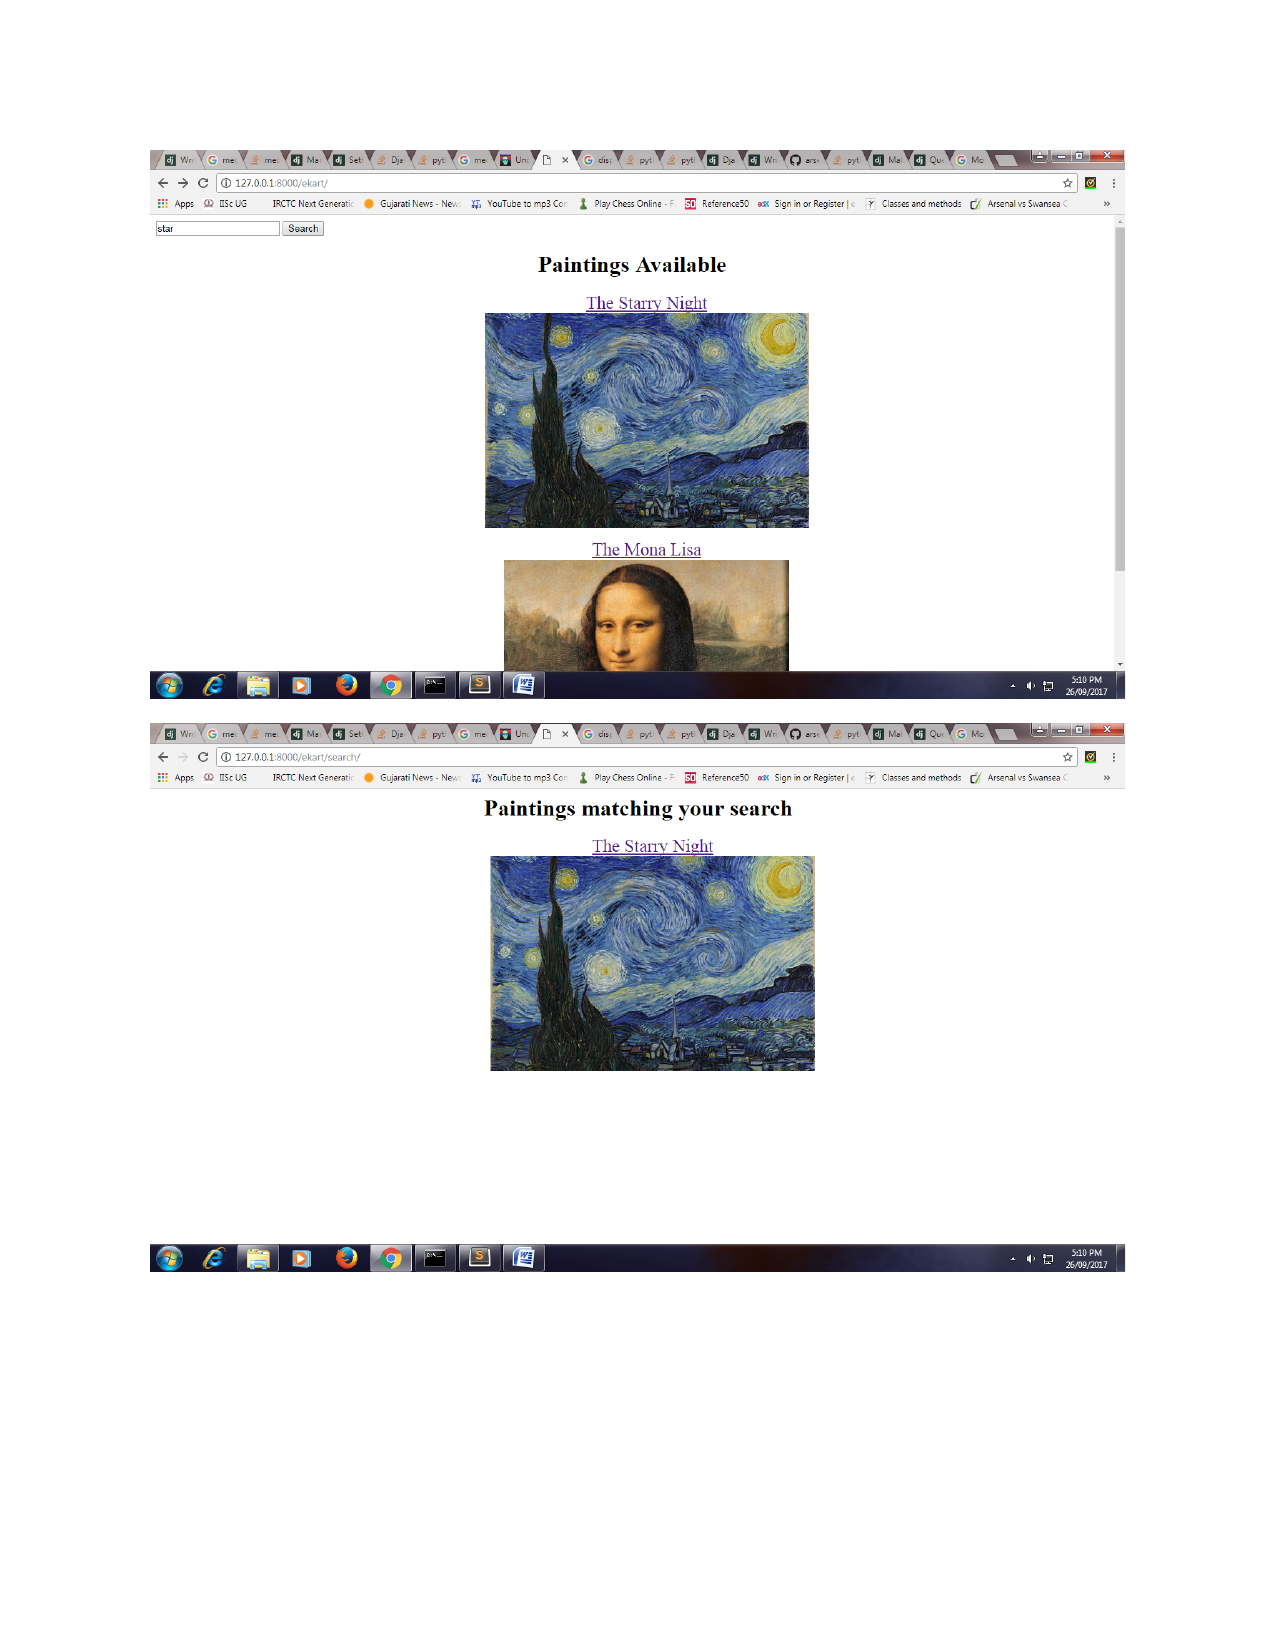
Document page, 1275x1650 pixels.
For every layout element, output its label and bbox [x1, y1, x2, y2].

picture [150, 150, 1125, 699]
picture [150, 723, 1125, 1272]
